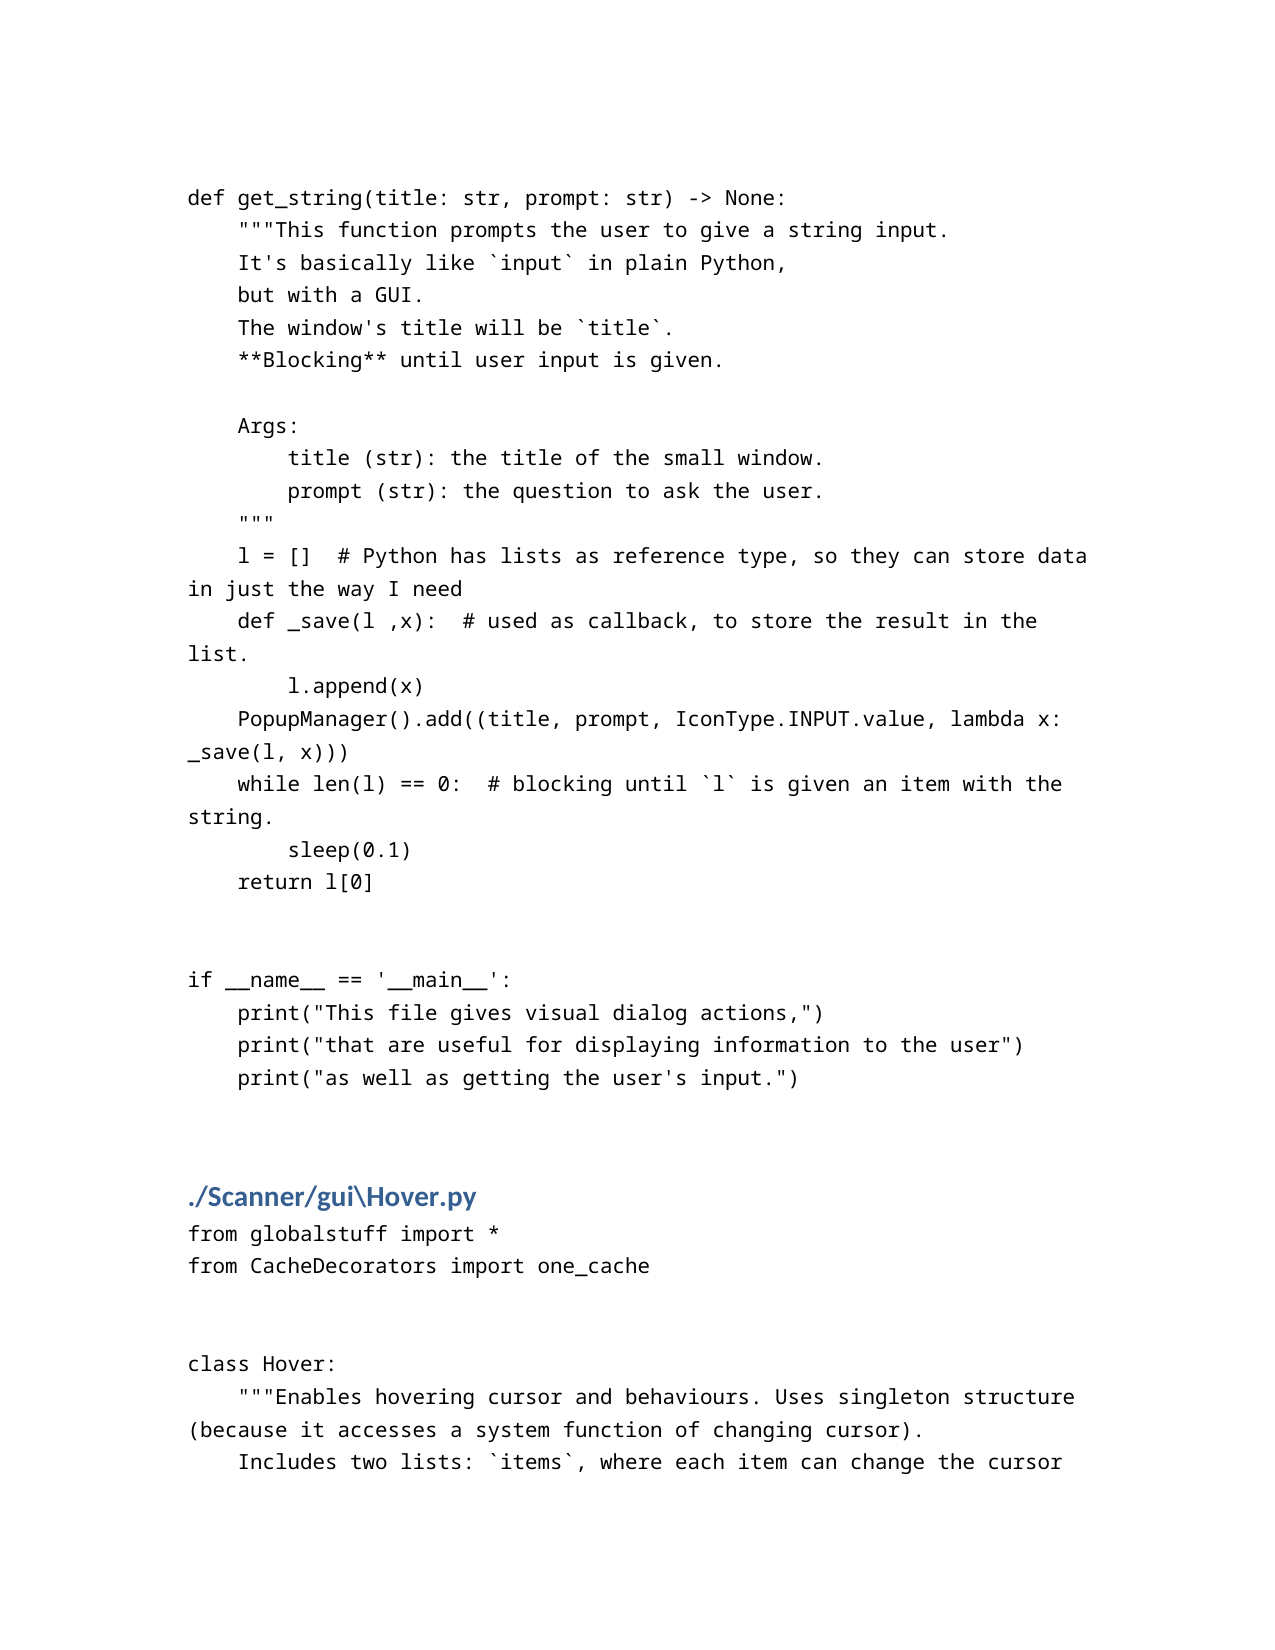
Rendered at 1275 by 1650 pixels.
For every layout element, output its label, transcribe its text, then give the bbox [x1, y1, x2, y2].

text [187, 150, 1087, 1124]
subtitle ./Scanner/gui\Hover.py [187, 1178, 1087, 1214]
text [187, 1219, 1087, 1476]
